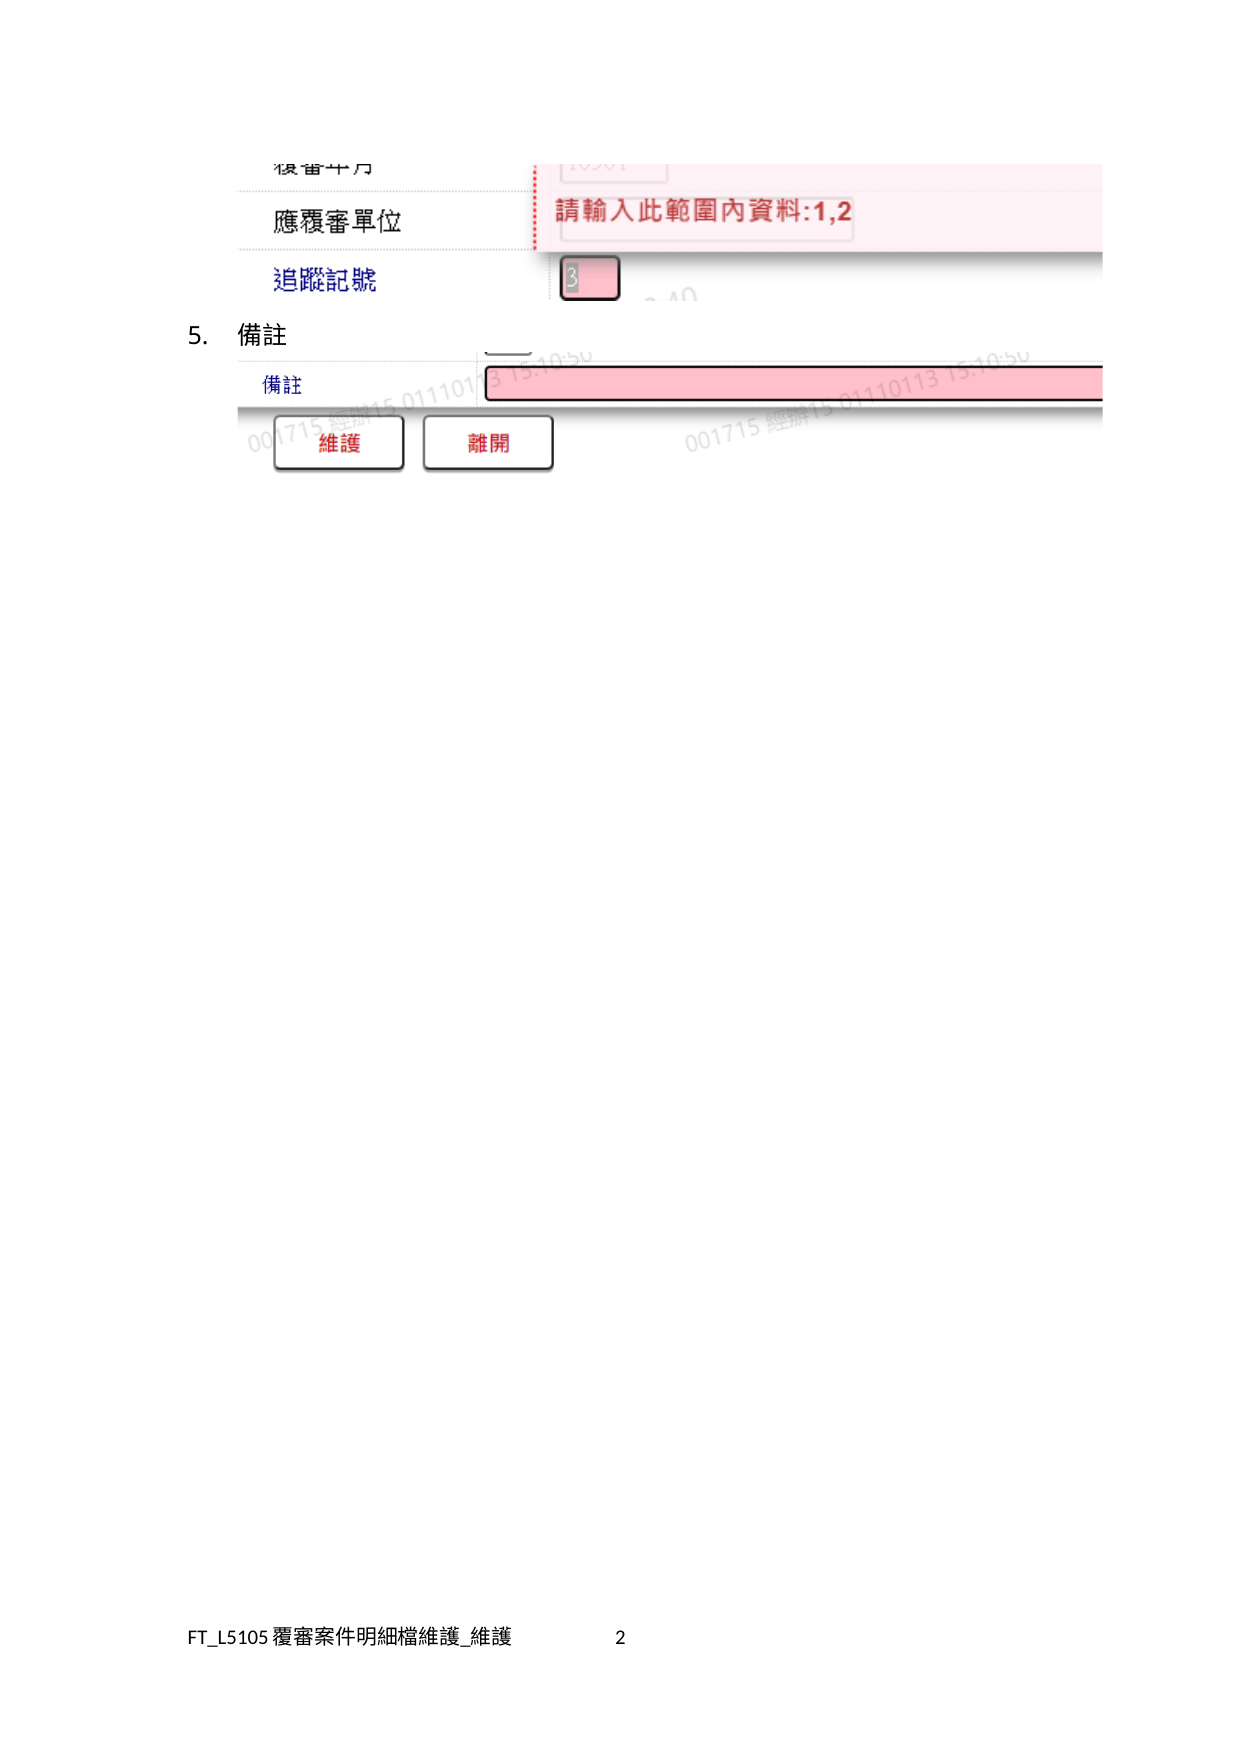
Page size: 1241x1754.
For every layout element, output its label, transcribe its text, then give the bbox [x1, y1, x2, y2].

picture [237, 164, 1103, 301]
picture [237, 352, 1103, 475]
list 備註 [187, 314, 1053, 352]
